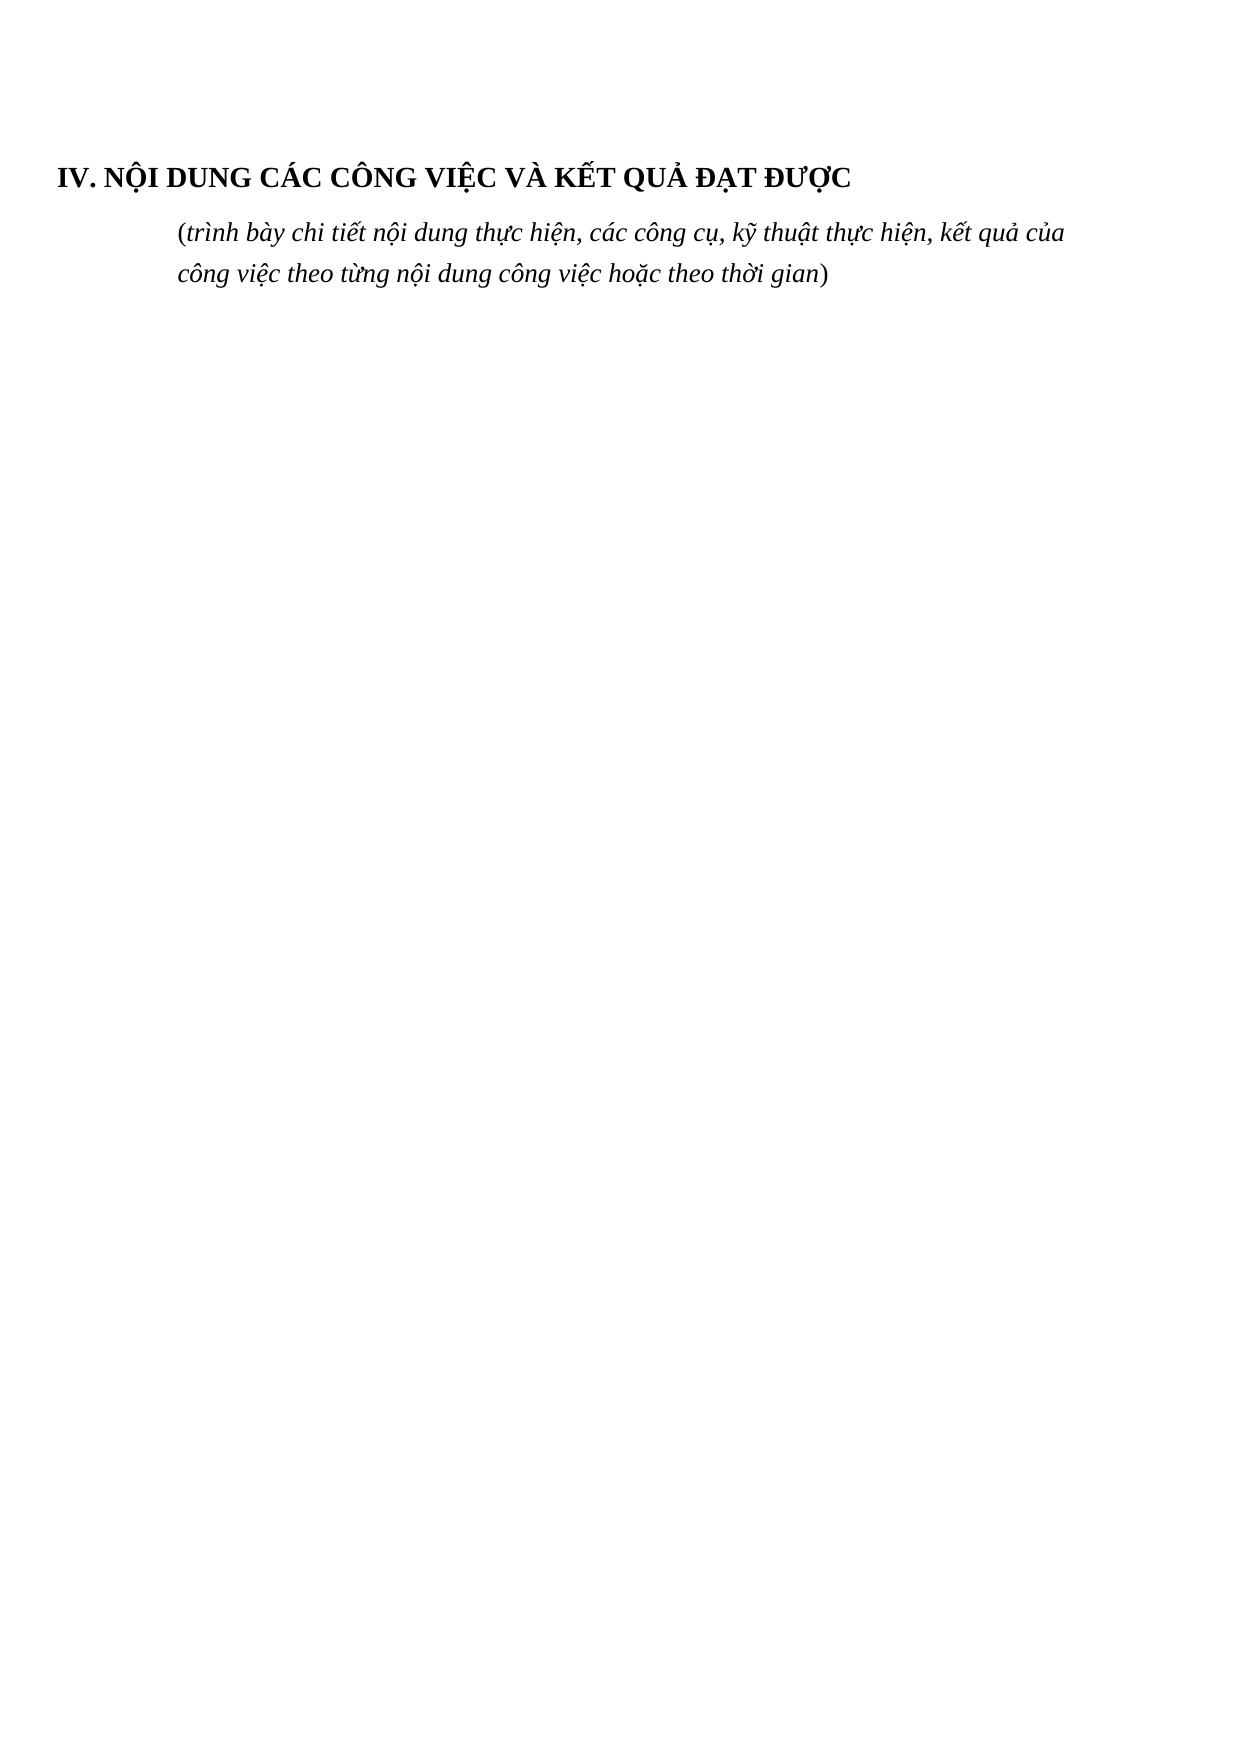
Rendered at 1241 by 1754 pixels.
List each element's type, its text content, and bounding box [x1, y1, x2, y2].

text (trình bày chi tiết nội dung thực hiện, các công cụ, kỹ thuật thực hiện, kết quả của công việc theo từng nội dung công việc hoặc theo thời gian) [177, 216, 1122, 288]
subtitle IV. NỘI DUNG CÁC CÔNG VIỆC VÀ KẾT QUẢ ĐẠT ĐƯỢC [57, 160, 1122, 194]
